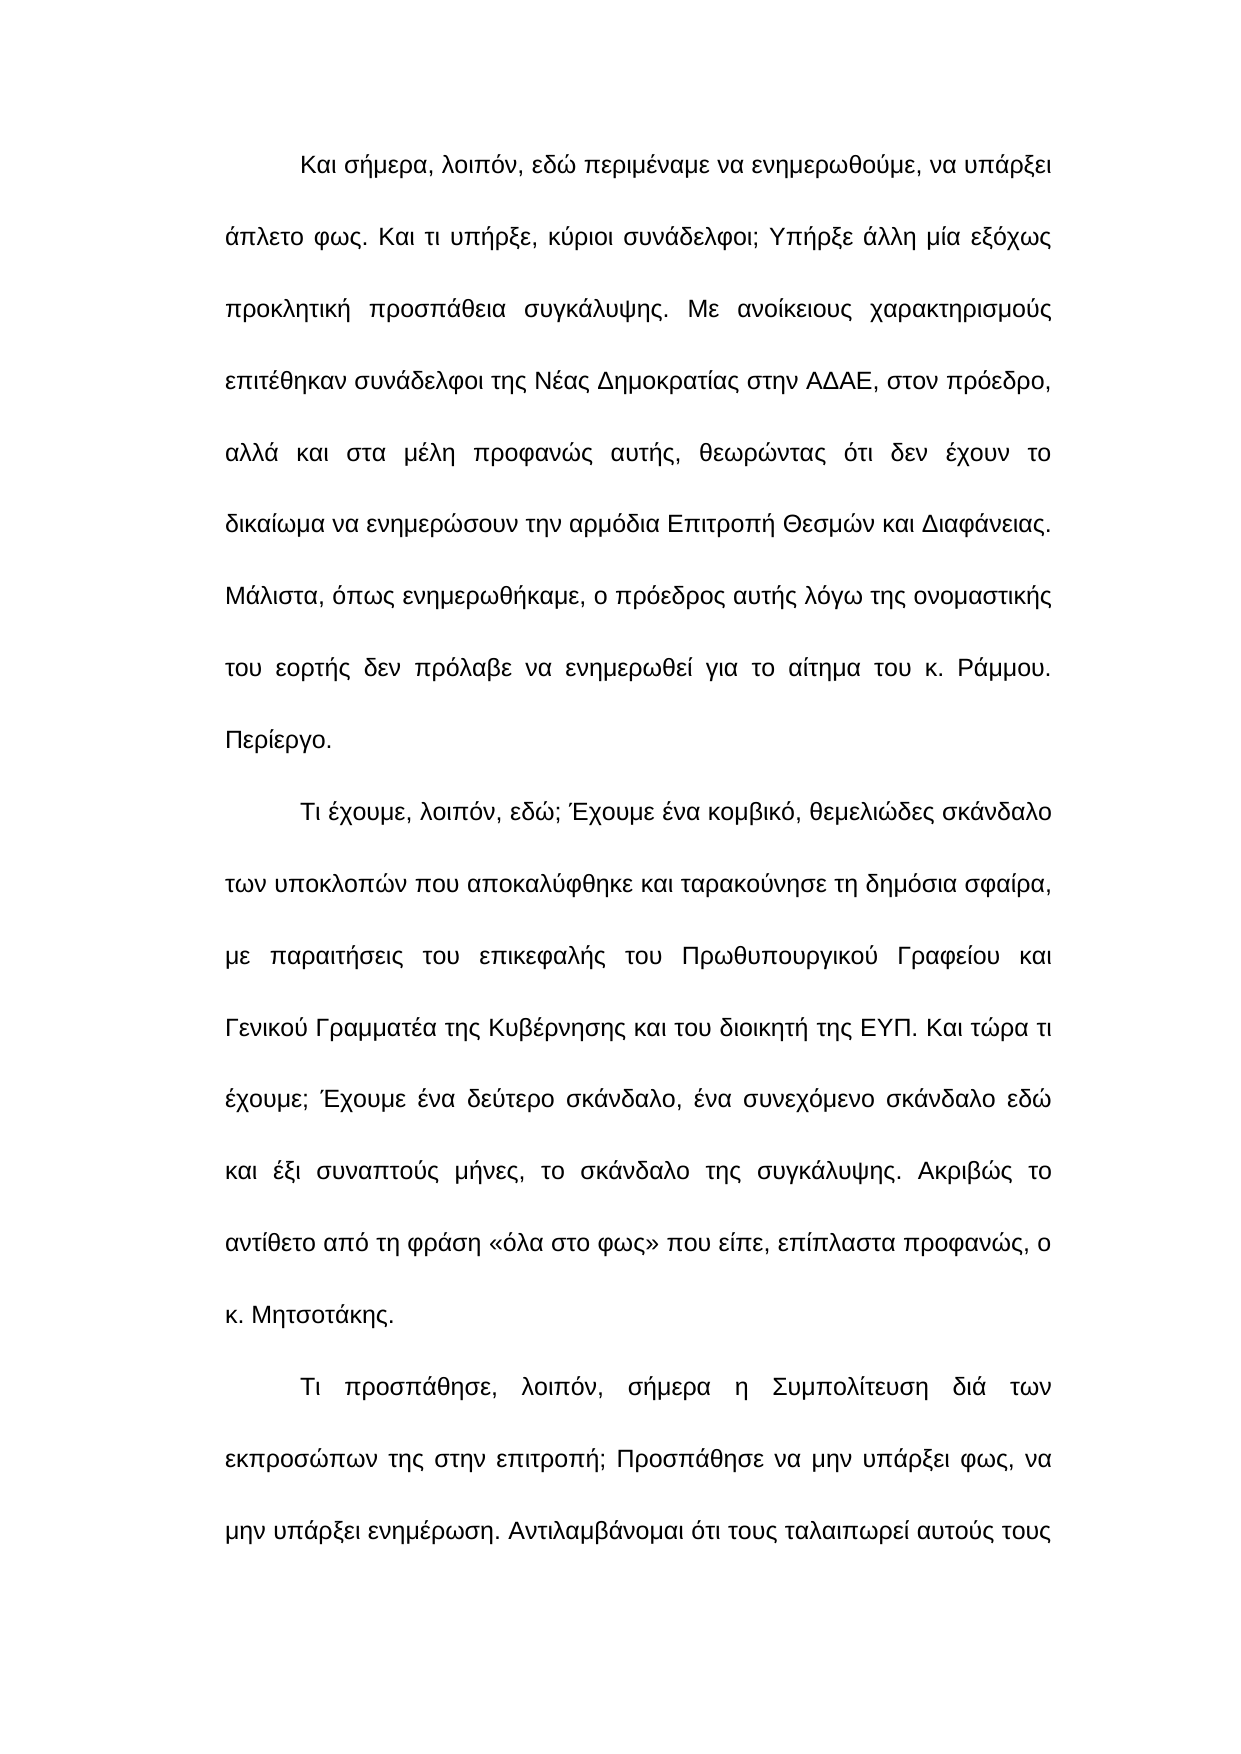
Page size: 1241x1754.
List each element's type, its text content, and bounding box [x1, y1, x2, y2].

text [225, 1372, 1053, 1544]
text Τι έχουμε, λοιπόν, εδώ; Έχουμε ένα κομβικό, θεμελιώδες σκάνδαλο των υποκλοπών που αποκαλύφθηκε και ταρακούνησε τη δημόσια σφαίρα, με παραιτήσεις του επικεφαλής του Πρωθυπουργικού Γραφείου και Γενικού Γραμματέα της Κυβέρνησης και του διοικητή της ΕΥΠ. Και τώρα τι έχουμε; Έχουμε ένα δεύτερο σκάνδαλο, ένα συνεχόμενο σκάνδαλο εδώ και έξι συναπτούς μήνες, το σκάνδαλο της συγκάλυψης. Ακριβώς το αντίθετο από τη φράση «όλα στο φως» που είπε, επίπλαστα προφανώς, ο κ. Μητσοτάκης. [225, 797, 1053, 1329]
text Και σήμερα, λοιπόν, εδώ περιμέναμε να ενημερωθούμε, να υπάρξει άπλετο φως. Και τι υπήρξε, κύριοι συνάδελφοι; Υπήρξε άλλη μία εξόχως προκλητική προσπάθεια συγκάλυψης. Με ανοίκειους χαρακτηρισμούς επιτέθηκαν συνάδελφοι της Νέας Δημοκρατίας στην ΑΔΑΕ, στον πρόεδρο, αλλά και στα μέλη προφανώς αυτής, θεωρώντας ότι δεν έχουν το δικαίωμα να ενημερώσουν την αρμόδια Επιτροπή Θεσμών και Διαφάνειας. Μάλιστα, όπως ενημερωθήκαμε, ο πρόεδρος αυτής λόγω της ονομαστικής του εορτής δεν πρόλαβε να ενημερωθεί για το αίτημα του κ. Ράμμου. Περίεργο. [225, 150, 1053, 754]
